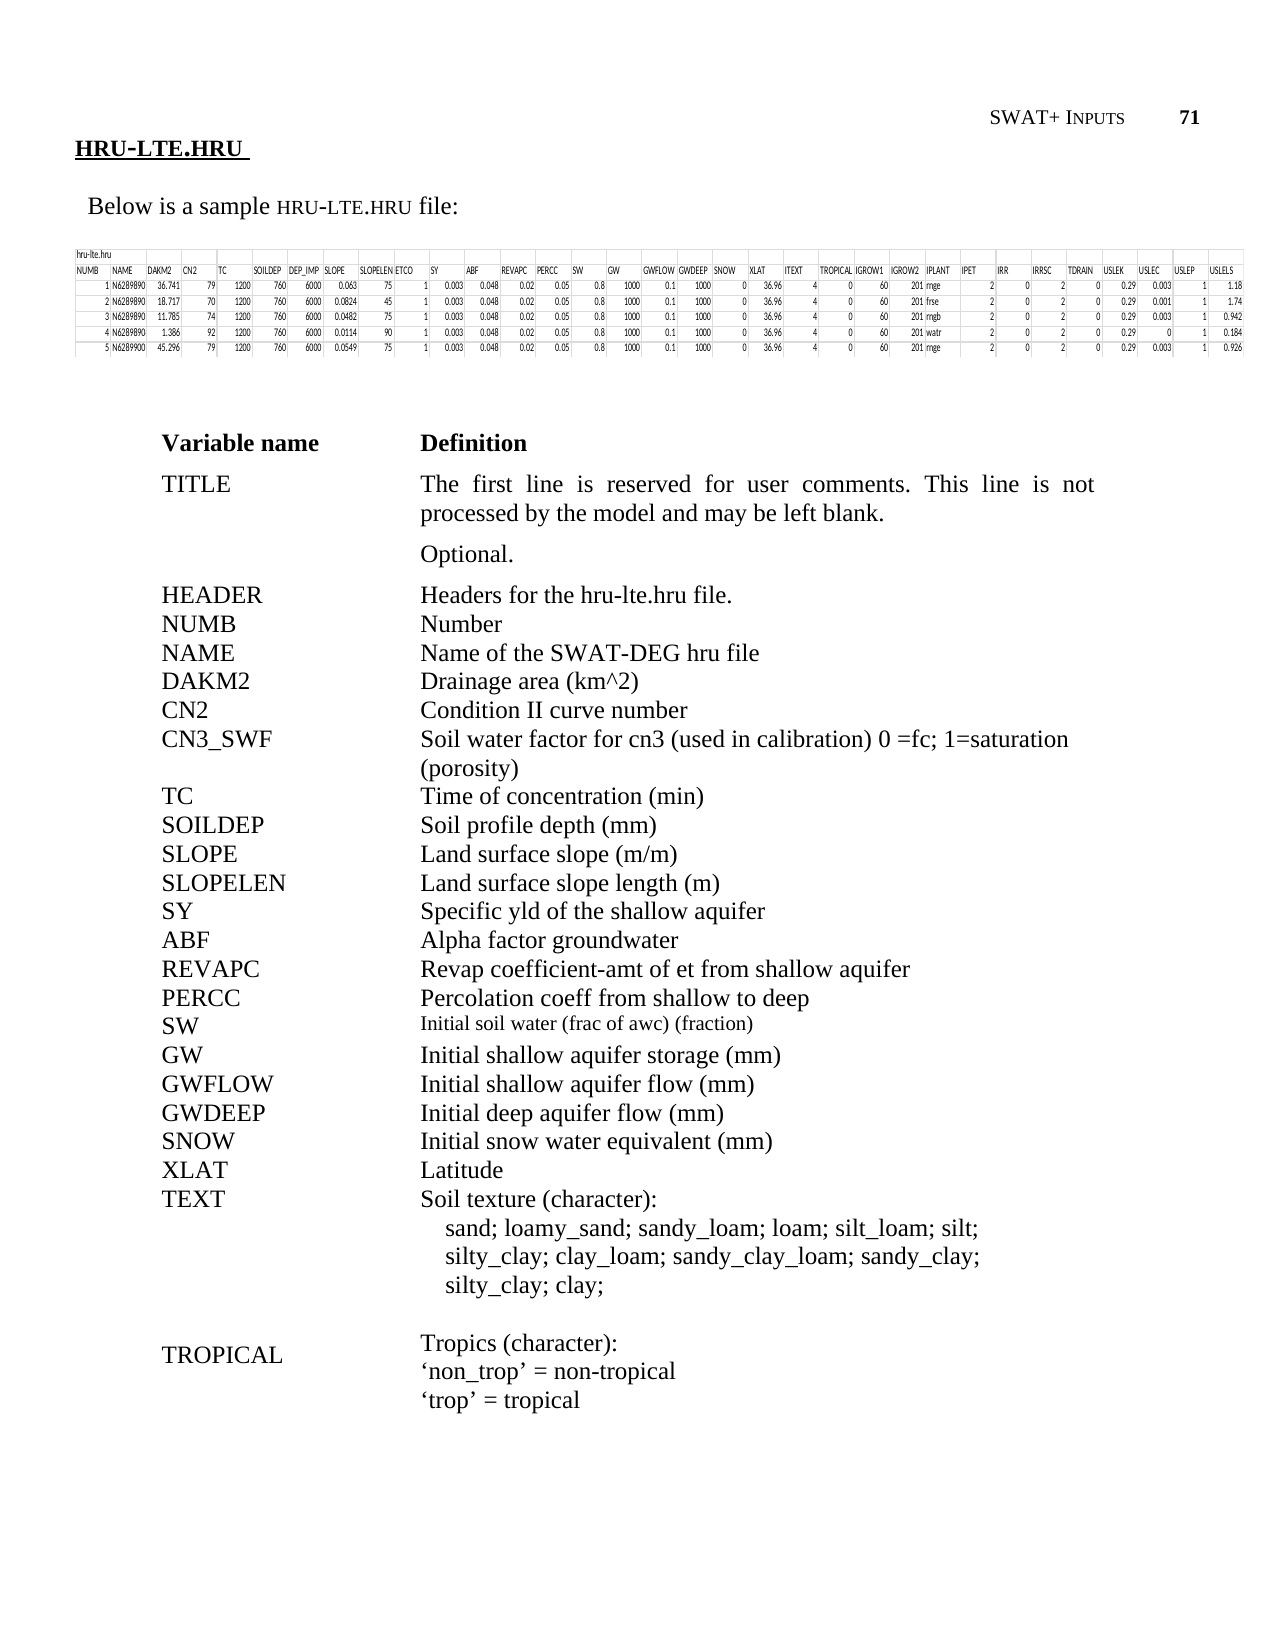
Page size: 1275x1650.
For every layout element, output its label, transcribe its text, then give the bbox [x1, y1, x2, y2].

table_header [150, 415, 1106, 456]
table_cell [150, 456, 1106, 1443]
text hru-lte.hru [75, 129, 1200, 163]
text Below is a sample hru-lte.hru file: [75, 191, 1200, 220]
